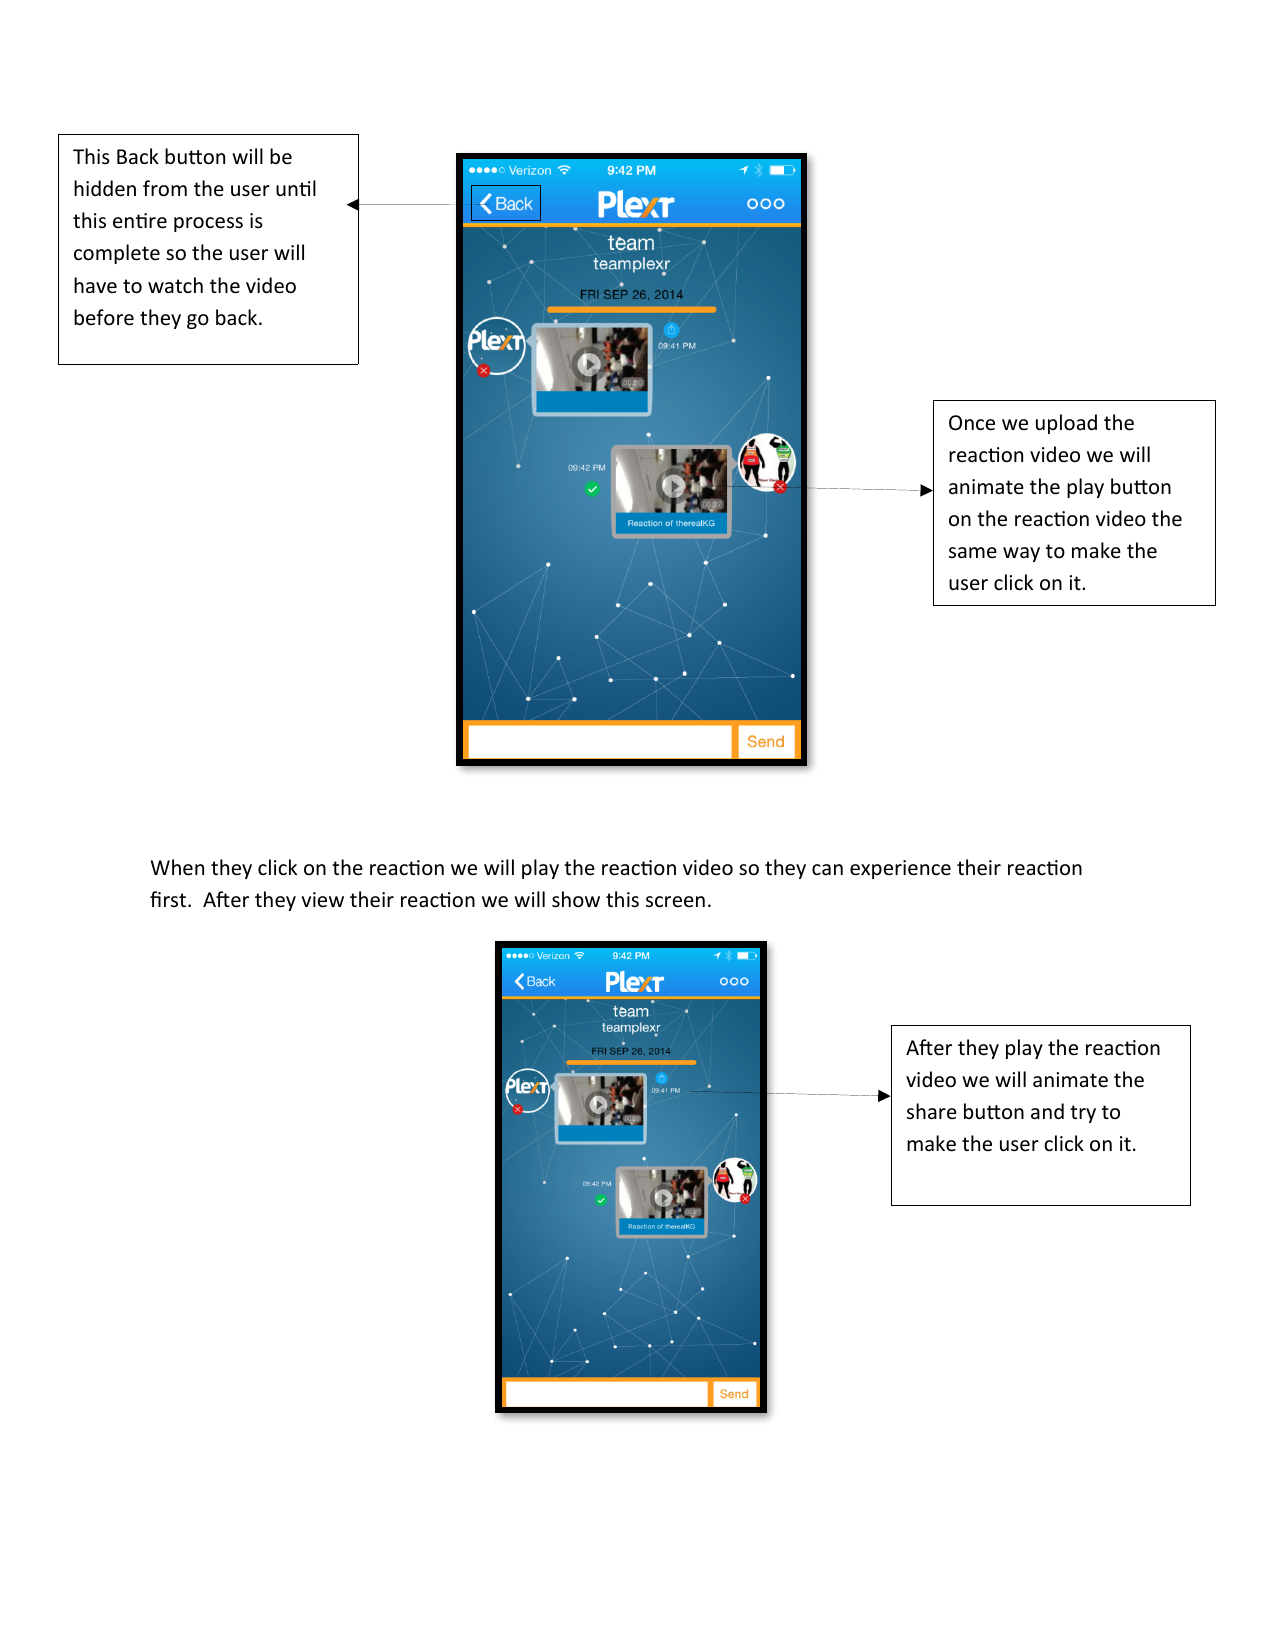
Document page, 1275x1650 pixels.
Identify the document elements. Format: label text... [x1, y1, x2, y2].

picture [502, 971, 760, 1407]
picture [643, 166, 655, 174]
text When they click on the reaction we will play the reaction video so they can experience their reaction first. After they view their reaction we will show this screen. [150, 853, 1125, 913]
picture [517, 169, 525, 174]
picture [463, 190, 471, 204]
picture [472, 190, 540, 220]
picture [770, 166, 783, 175]
picture [637, 166, 642, 174]
picture [463, 190, 801, 759]
picture [738, 952, 748, 959]
